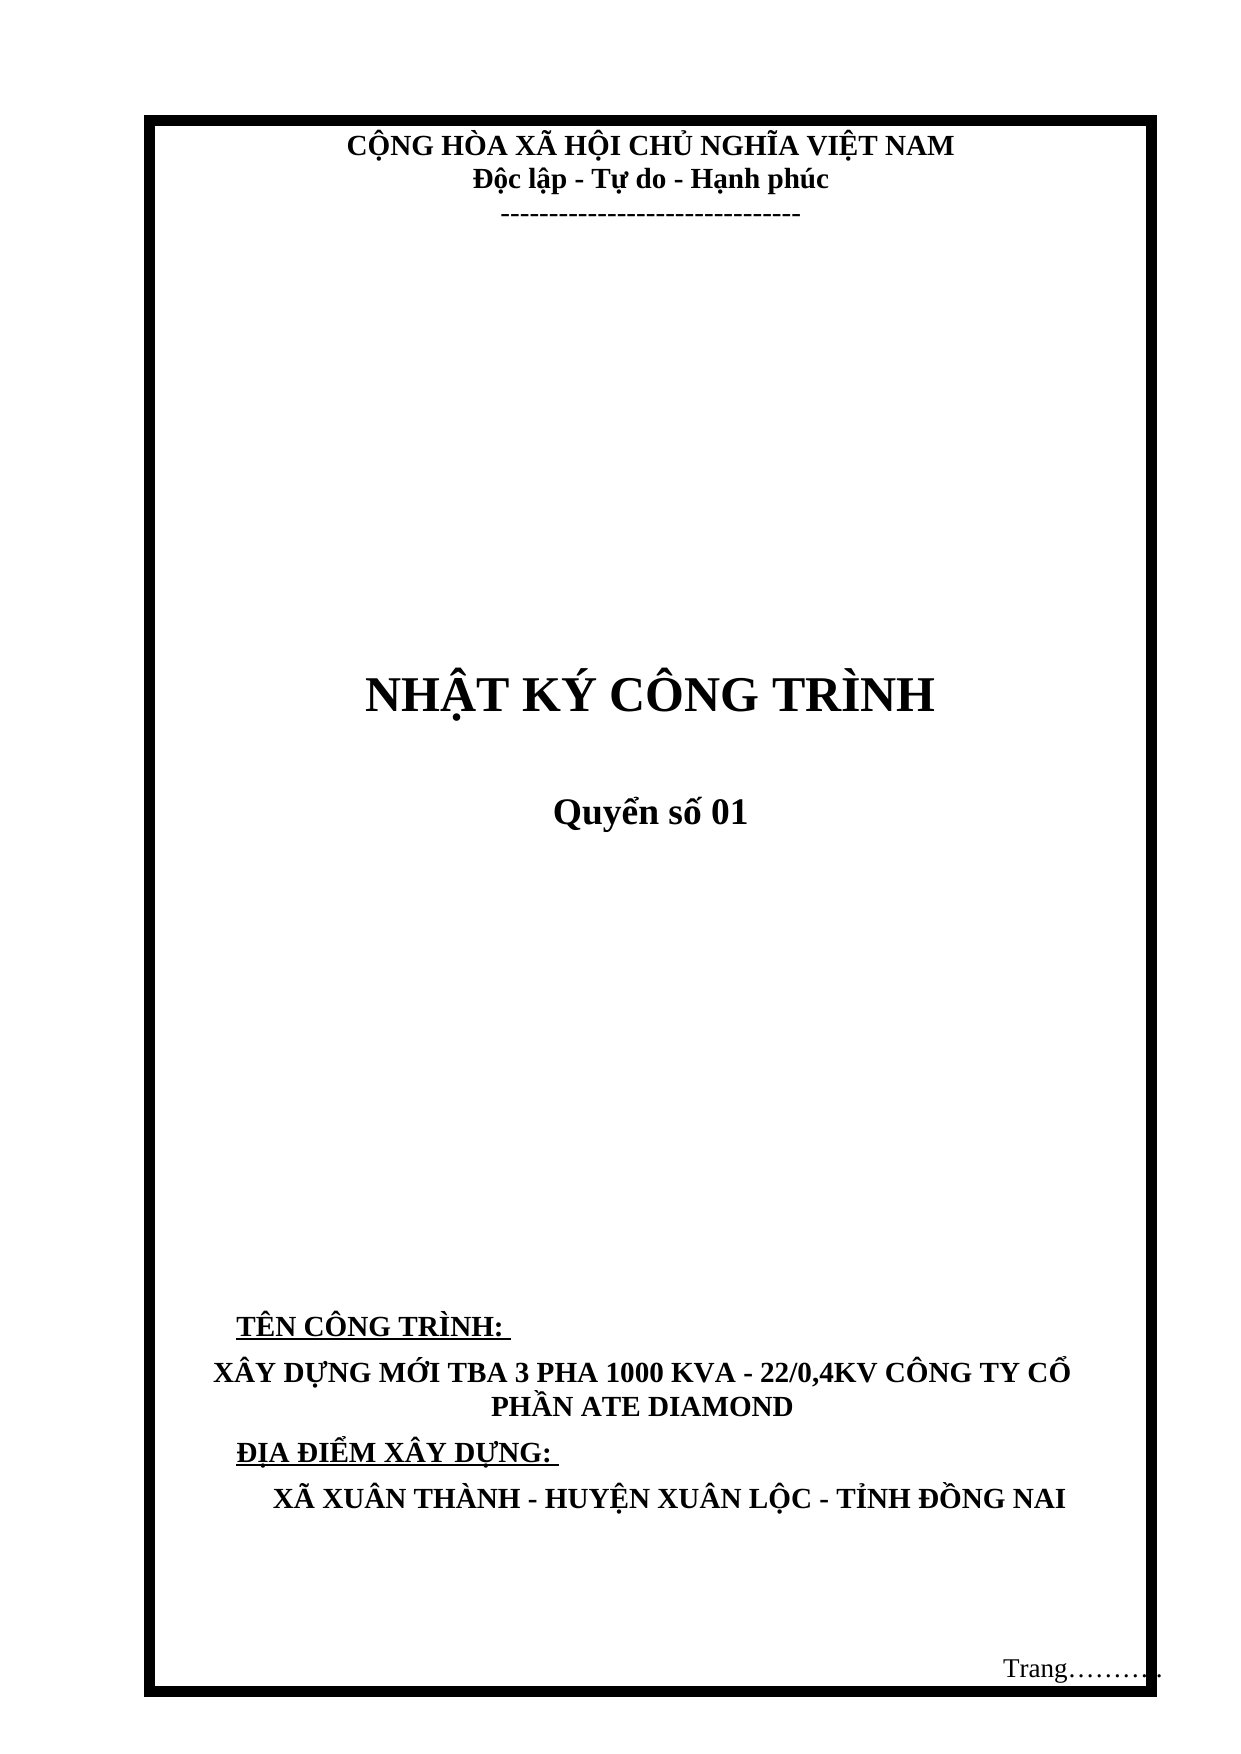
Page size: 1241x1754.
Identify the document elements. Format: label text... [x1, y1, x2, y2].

text XÂY DỰNG MỚI TBA 3 PHA 1000 KVA - 22/0,4KV CÔNG TY CỔ PHẦN ATE DIAMOND [177, 1355, 1107, 1422]
text XÃ XUÂN THÀNH - HUYỆN XUÂN LỘC - TỈNH ĐỒNG NAI [177, 1481, 1162, 1514]
text ĐỊA ĐIỂM XÂY DỰNG: [177, 1435, 1162, 1468]
text TÊN CÔNG TRÌNH: [177, 1309, 1162, 1343]
